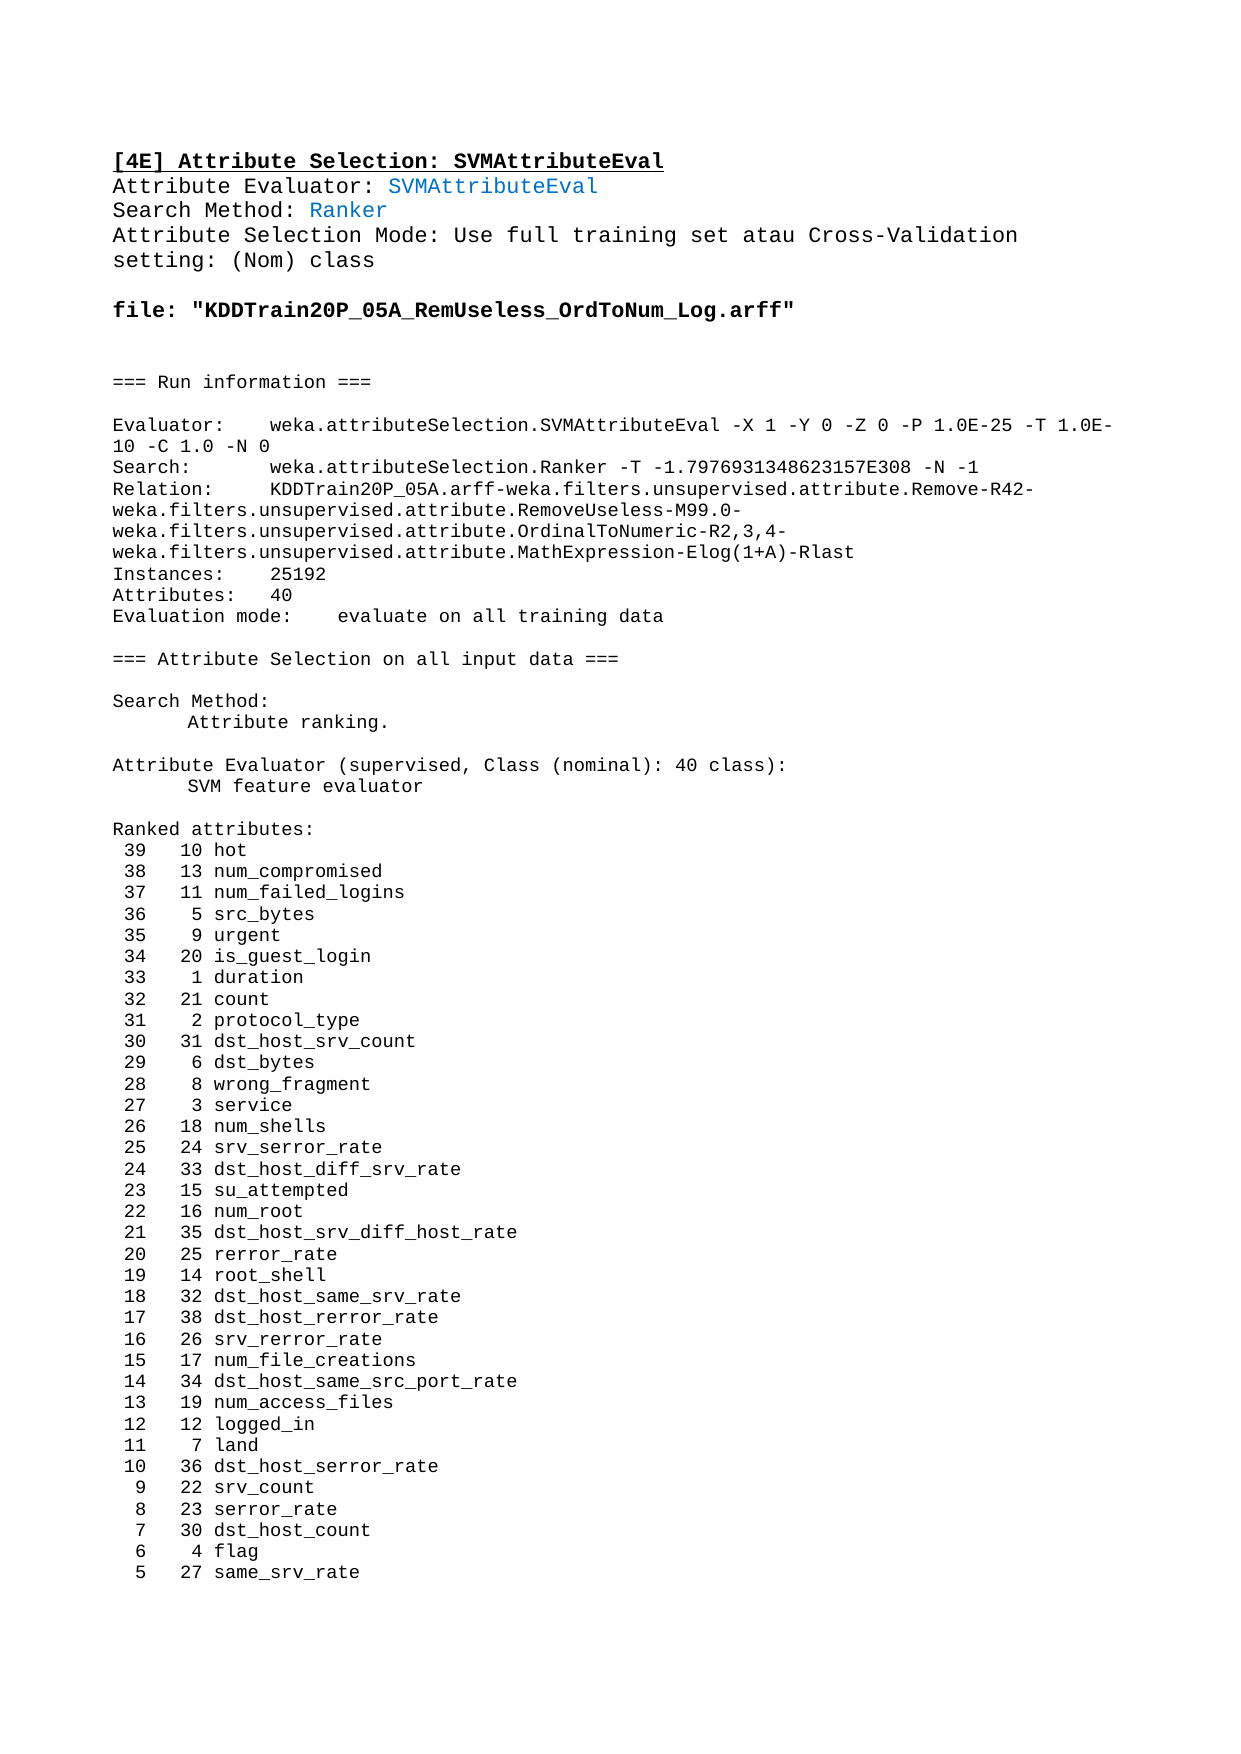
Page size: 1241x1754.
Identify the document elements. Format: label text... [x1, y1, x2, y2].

text Attribute Evaluator (supervised, Class (nominal): 40 class): [112, 756, 1128, 777]
text 32 21 count [112, 989, 1128, 1011]
text 25 24 srv_serror_rate [112, 1138, 1128, 1159]
text Ranked attributes: [112, 819, 1128, 841]
text 35 9 urgent [112, 926, 1128, 947]
text 34 20 is_guest_login [112, 947, 1128, 968]
text 8 23 serror_rate [112, 1499, 1128, 1521]
text === Run information === [112, 373, 1128, 394]
text Search Method: Ranker [112, 199, 1128, 224]
text 22 16 num_root [112, 1202, 1128, 1223]
text Evaluator: weka.attributeSelection.SVMAttributeEval -X 1 -Y 0 -Z 0 -P 1.0E-25 -T 1.0E-10 -C 1.0 -N 0 [112, 416, 1128, 458]
text setting: (Nom) class [112, 249, 1128, 274]
text 16 26 srv_rerror_rate [112, 1329, 1128, 1351]
text Instances: 25192 [112, 564, 1128, 586]
text === Attribute Selection on all input data === [112, 649, 1128, 671]
text 39 10 hot [112, 841, 1128, 862]
text 26 18 num_shells [112, 1117, 1128, 1138]
text Evaluation mode: evaluate on all training data [112, 607, 1128, 628]
text Attribute ranking. [112, 713, 1128, 734]
text Search Method: [112, 692, 1128, 713]
text 31 2 protocol_type [112, 1011, 1128, 1032]
text 28 8 wrong_fragment [112, 1074, 1128, 1096]
text 18 32 dst_host_same_srv_rate [112, 1287, 1128, 1308]
text 36 5 src_bytes [112, 904, 1128, 926]
text Attributes: 40 [112, 586, 1128, 607]
text 37 11 num_failed_logins [112, 883, 1128, 904]
text 12 12 logged_in [112, 1414, 1128, 1436]
text 27 3 service [112, 1096, 1128, 1117]
text [4E] Attribute Selection: SVMAttributeEval [112, 150, 1128, 175]
text Search: weka.attributeSelection.Ranker -T -1.7976931348623157E308 -N -1 [112, 458, 1128, 479]
text 14 34 dst_host_same_src_port_rate [112, 1372, 1128, 1393]
text file: "KDDTrain20P_05A_RemUseless_OrdToNum_Log.arff" [112, 299, 1128, 323]
text 23 15 su_attempted [112, 1181, 1128, 1202]
text 7 30 dst_host_count [112, 1521, 1128, 1542]
text 6 4 flag [112, 1542, 1128, 1563]
text 9 22 srv_count [112, 1478, 1128, 1499]
text 13 19 num_access_files [112, 1393, 1128, 1414]
text 30 31 dst_host_srv_count [112, 1032, 1128, 1053]
text 17 38 dst_host_rerror_rate [112, 1308, 1128, 1329]
text 21 35 dst_host_srv_diff_host_rate [112, 1223, 1128, 1244]
text Relation: KDDTrain20P_05A.arff-weka.filters.unsupervised.attribute.Remove-R42-weka.filters.unsupervised.attribute.RemoveUseless-M99.0-weka.filters.unsupervised.attribute.OrdinalToNumeric-R2,3,4-weka.filters.unsupervised.attribute.MathExpression-Elog(1+A)-Rlast [112, 479, 1128, 564]
text 19 14 root_shell [112, 1266, 1128, 1287]
text 38 13 num_compromised [112, 862, 1128, 883]
text Attribute Evaluator: SVMAttributeEval [112, 175, 1128, 199]
text 15 17 num_file_creations [112, 1351, 1128, 1372]
text 24 33 dst_host_diff_srv_rate [112, 1159, 1128, 1181]
text 33 1 duration [112, 968, 1128, 989]
text 20 25 rerror_rate [112, 1244, 1128, 1266]
text 5 27 same_srv_rate [112, 1563, 1128, 1584]
text 29 6 dst_bytes [112, 1053, 1128, 1074]
text Attribute Selection Mode: Use full training set atau Cross-Validation [112, 224, 1128, 249]
text 11 7 land [112, 1436, 1128, 1457]
text 10 36 dst_host_serror_rate [112, 1457, 1128, 1478]
text SVM feature evaluator [112, 777, 1128, 798]
